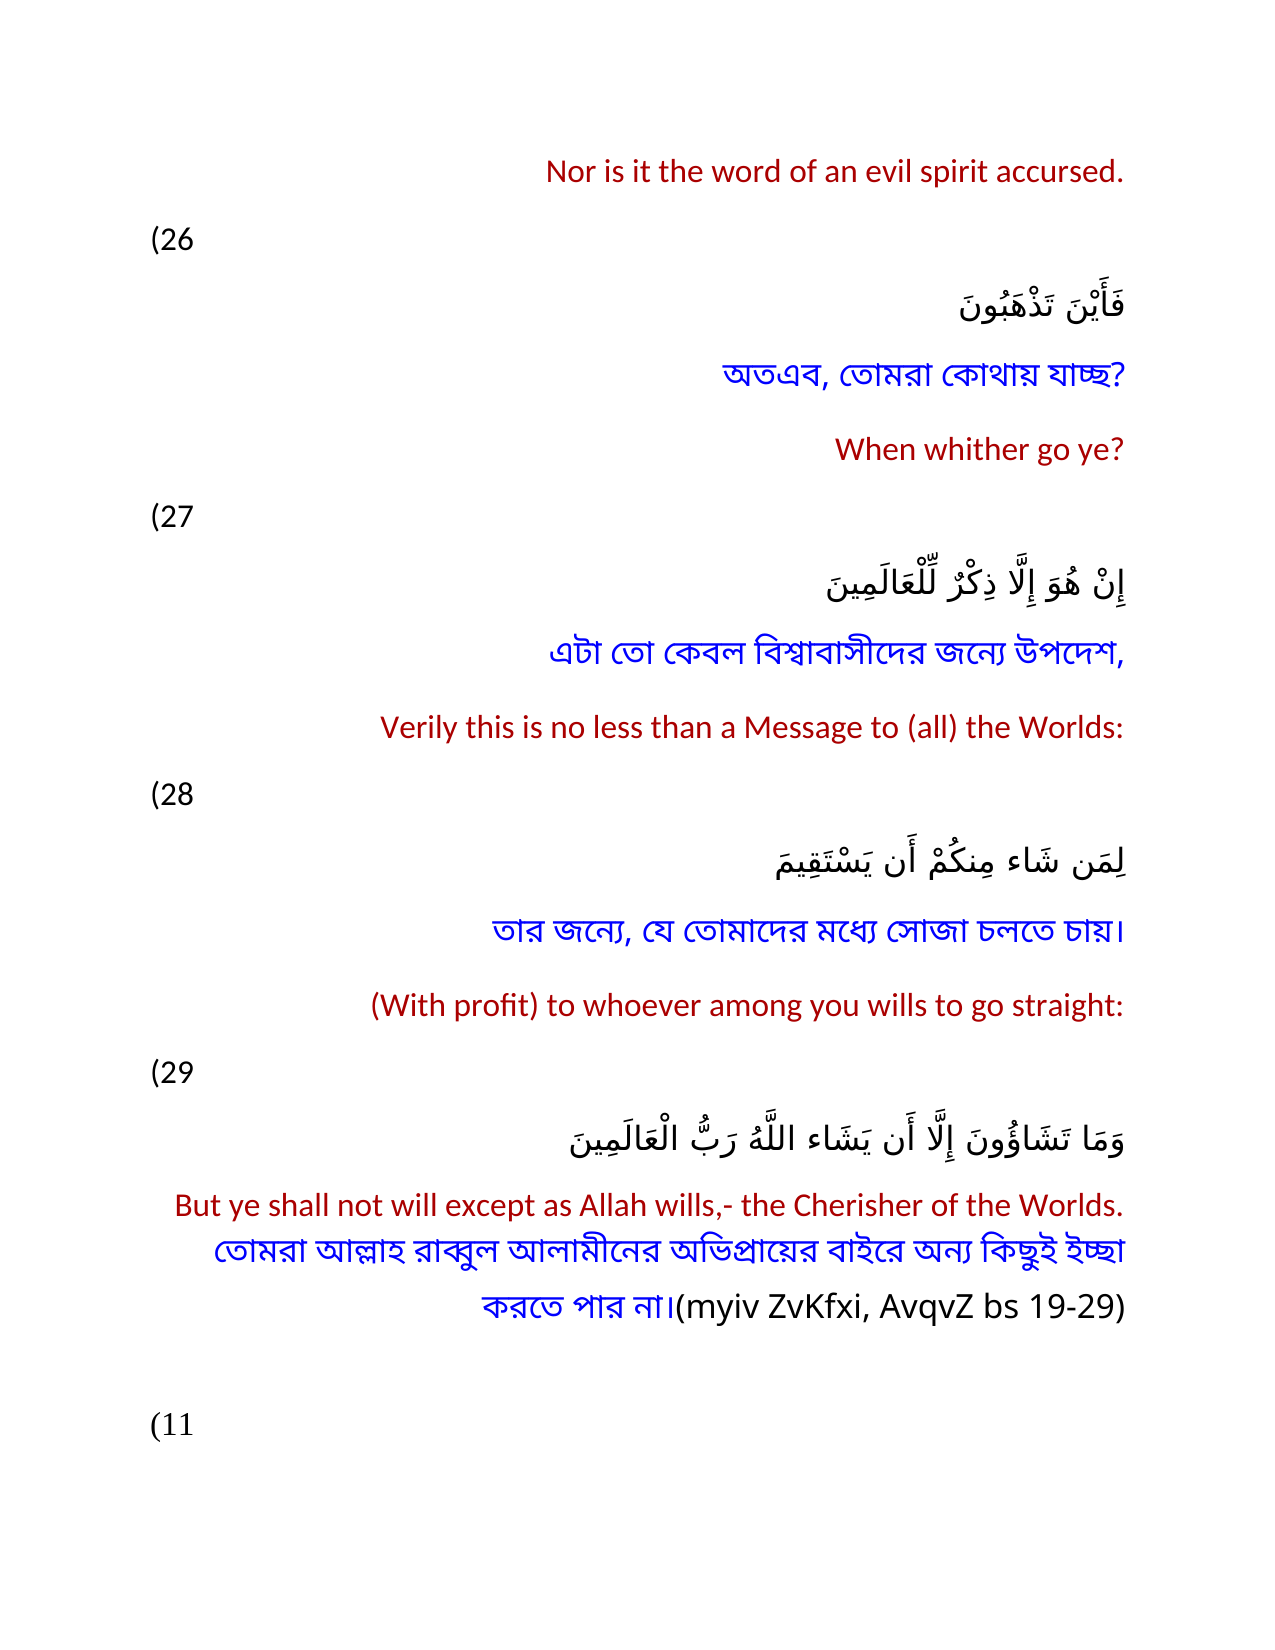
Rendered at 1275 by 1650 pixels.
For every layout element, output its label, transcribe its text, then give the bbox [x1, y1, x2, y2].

text Nor is it the word of an evil spirit accursed. [150, 150, 1125, 191]
text তার জন্যে, যে তোমাদের মধ্যে সোজা চলতে চায়। [150, 906, 1125, 956]
text (11 [150, 1360, 1125, 1442]
text এটা তো কেবল বিশ্বাবাসীদের জন্যে উপদেশ, [150, 628, 1125, 678]
text (27 [150, 496, 1125, 536]
text وَمَا تَشَاؤُونَ إِلَّا أَن يَشَاء اللَّهُ رَبُّ الْعَالَمِينَ [150, 1119, 1125, 1158]
text (26 [150, 218, 1125, 258]
text فَأَيْنَ تَذْهَبُونَ [150, 285, 1125, 324]
text إِنْ هُوَ إِلَّا ذِكْرٌ لِّلْعَالَمِينَ [150, 563, 1125, 602]
text لِمَن شَاء مِنكُمْ أَن يَسْتَقِيمَ [150, 841, 1125, 880]
text (With profit) to whoever among you wills to go straight: [150, 984, 1125, 1024]
text Verily this is no less than a Message to (all) the Worlds: [150, 706, 1125, 747]
text When whither go ye? [150, 428, 1125, 469]
text But ye shall not will except as Allah wills,- the Cherisher of the Worlds. তোমরা আল্লাহ রাব্বুল আলামীনের অভিপ্রায়ের বাইরে অন্য কিছুই ইচ্ছা করতে পার না।(myiv ZvKfxi, AvqvZ bs 19-29) [150, 1184, 1125, 1332]
text (28 [150, 773, 1125, 814]
text (29 [150, 1051, 1125, 1092]
text অতএব, তোমরা কোথায় যাচ্ছ? [150, 351, 1125, 400]
